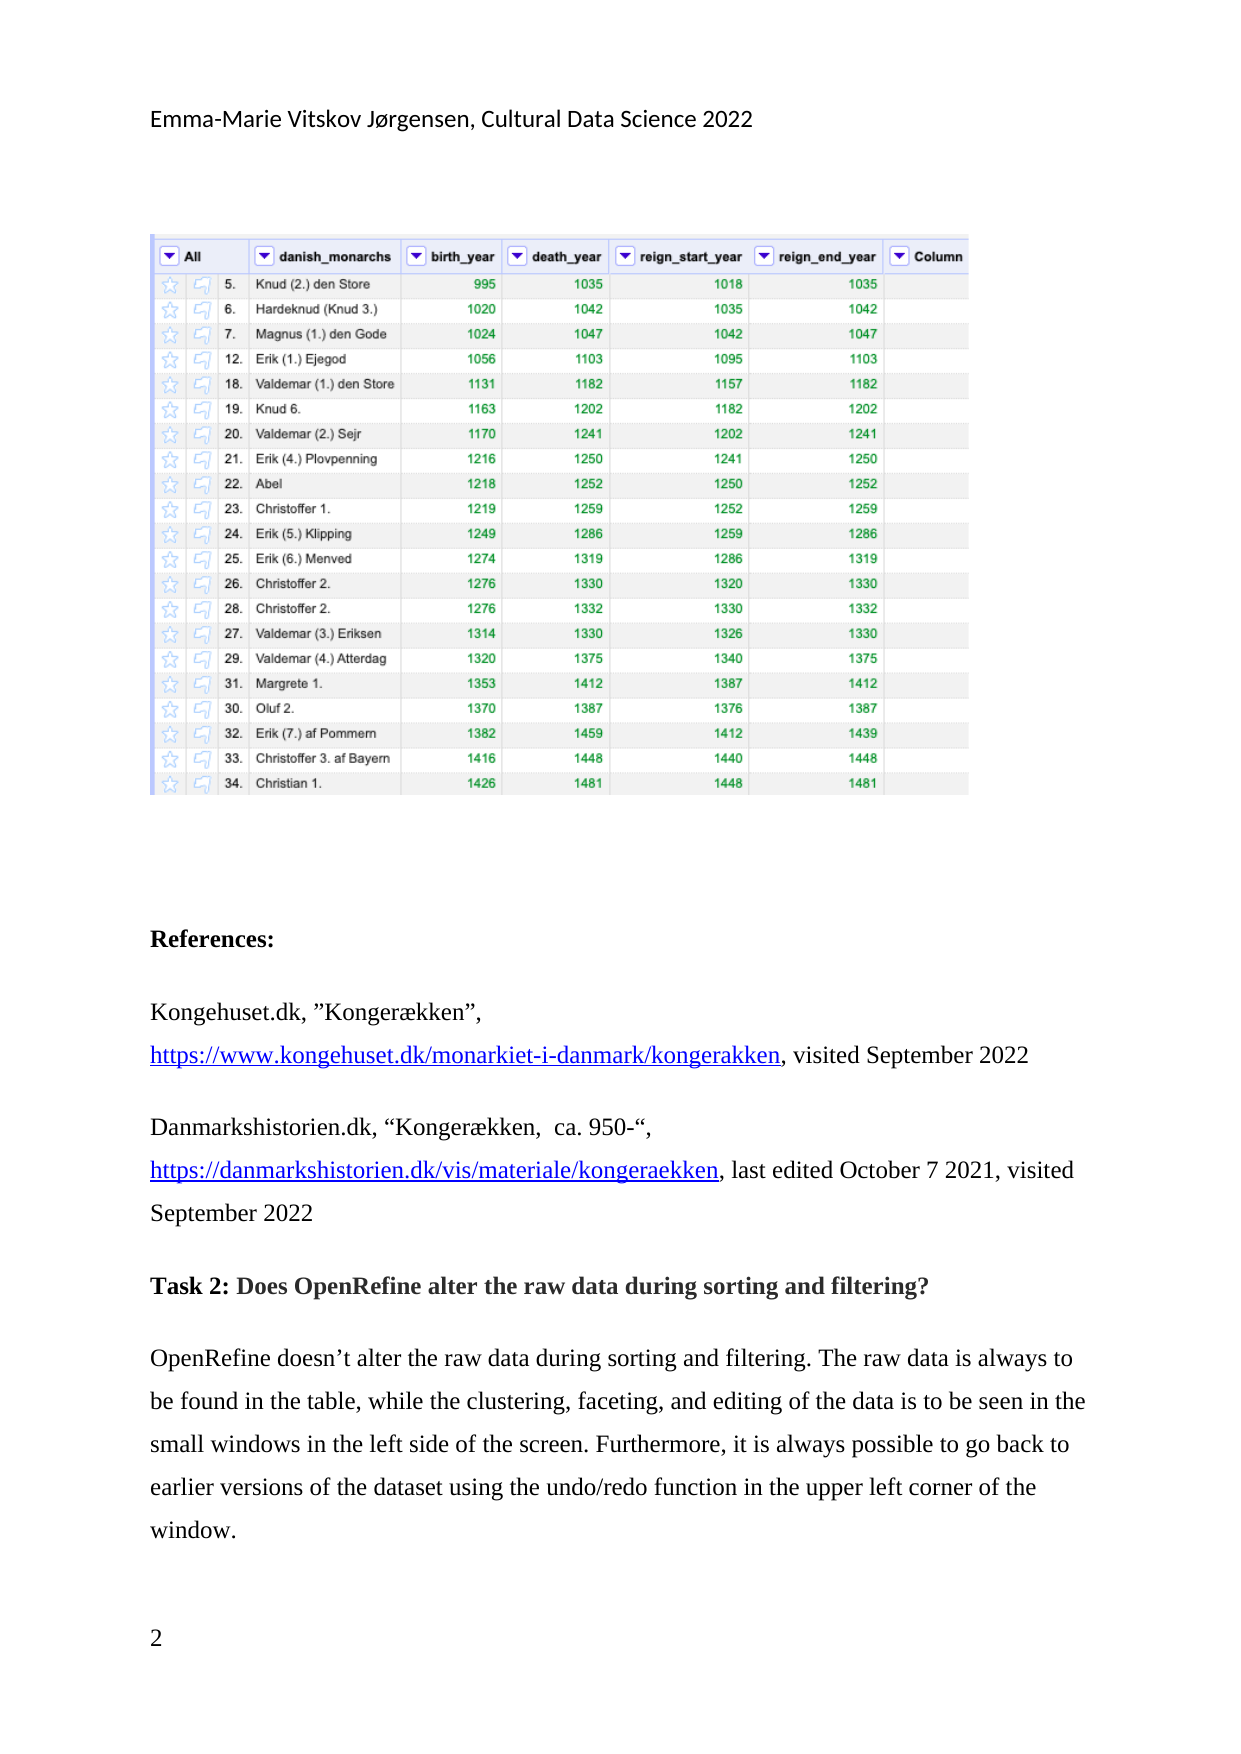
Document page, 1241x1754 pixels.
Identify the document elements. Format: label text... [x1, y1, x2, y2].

text Danmarkshistorien.dk, “Kongerækken, ca. 950-“, https://danmarkshistorien.dk/vis/materiale/kongeraekken, last edited October 7 2021, visited September 2022 [150, 1112, 1090, 1227]
text Kongehuset.dk, ”Kongerækken”, https://www.kongehuset.dk/monarkiet-i-danmark/kongerakken, visited September 2022 [150, 997, 1090, 1069]
text Task 2: Does OpenRefine alter the raw data during sorting and filtering? [150, 1271, 1090, 1299]
picture [150, 234, 969, 795]
text References: [150, 924, 1090, 953]
text OpenRefine doesn’t alter the raw data during sorting and filtering. The raw data is always to be found in the table, while the clustering, faceting, and editing of the data is to be seen in the small windows in the left side of the screen. Furthermore, it is always possible to go back to earlier versions of the dataset using the undo/redo function in the upper left corner of the window. [150, 1343, 1090, 1544]
